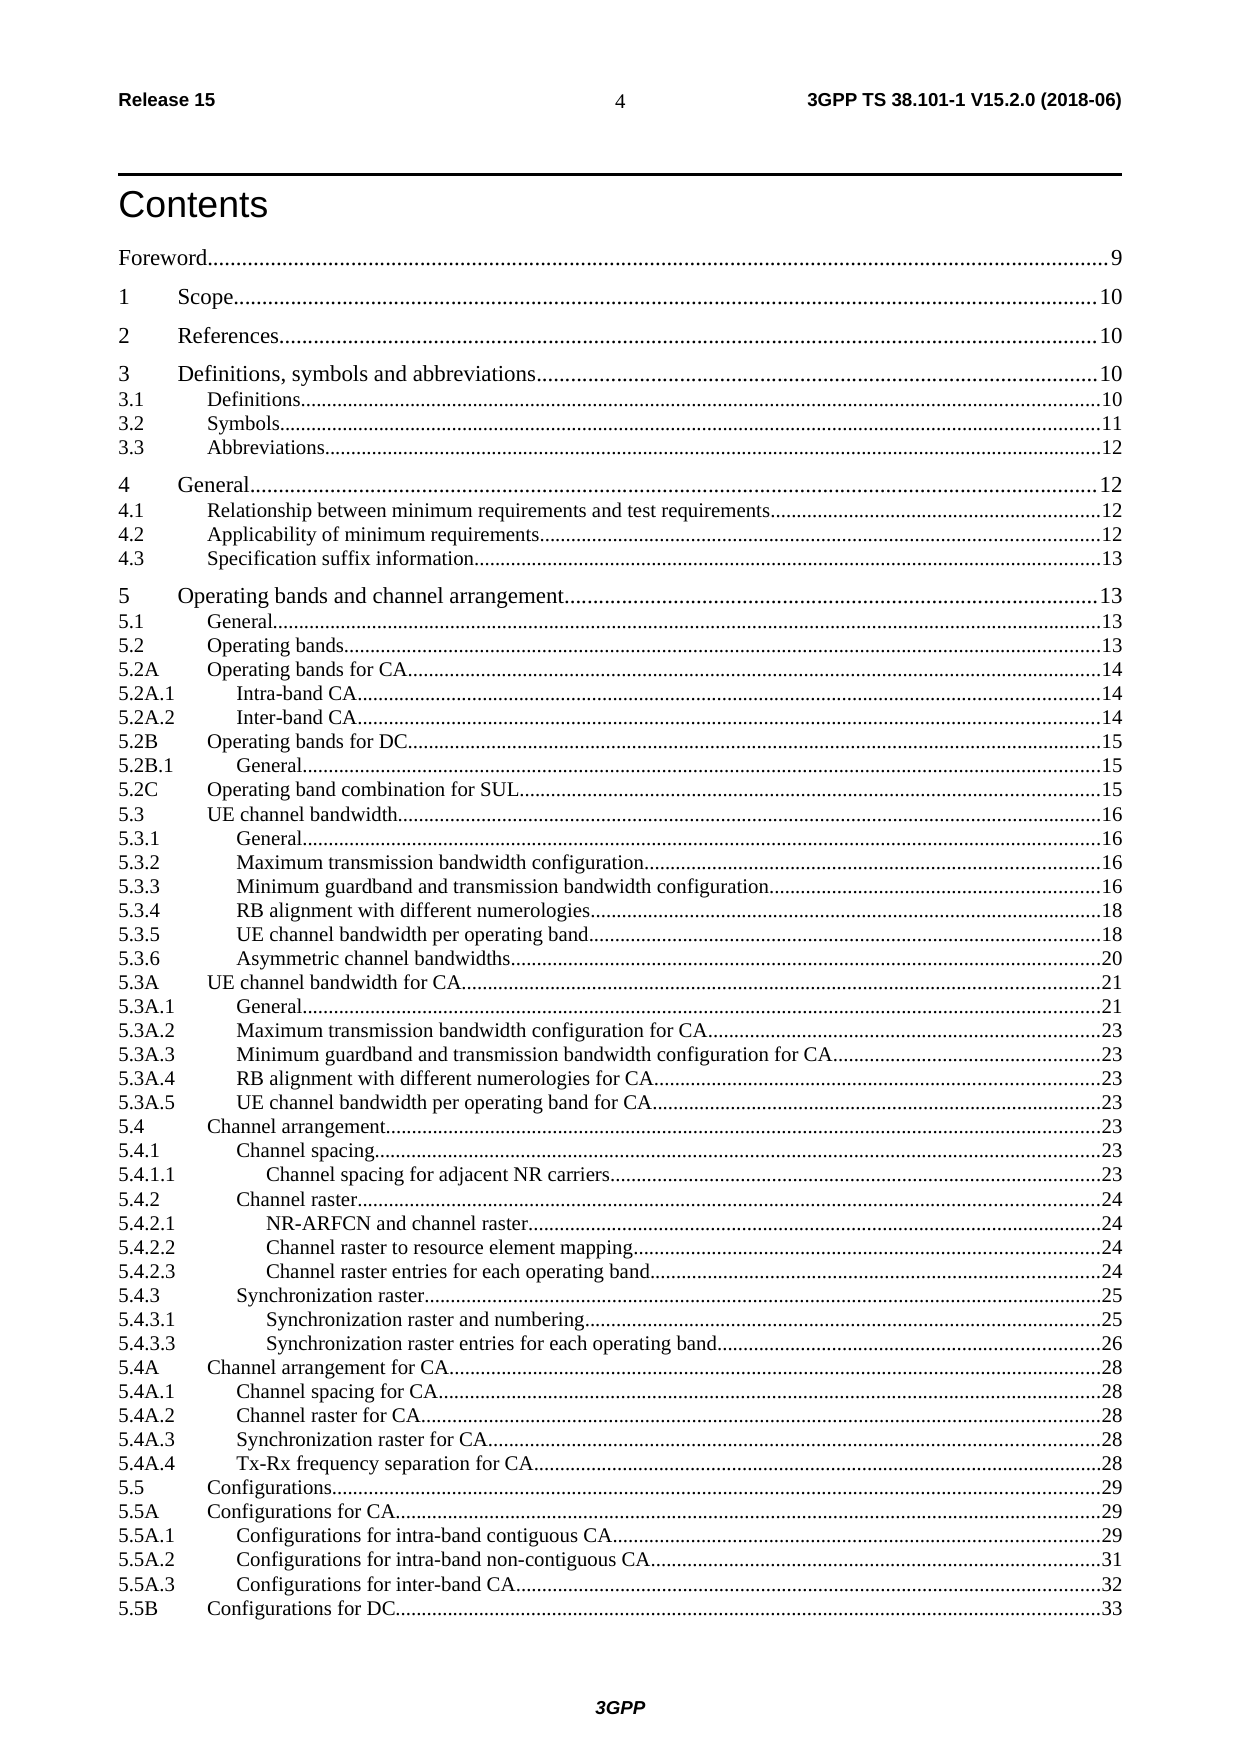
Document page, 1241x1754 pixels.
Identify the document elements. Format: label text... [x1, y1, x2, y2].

text 5.3A UE channel bandwidth for CA 21 [118, 970, 1078, 994]
text 5.4A Channel arrangement for CA 28 [118, 1355, 1078, 1379]
text 4.3 Specification suffix information 13 [118, 546, 1078, 570]
text 5.3A.1 General 21 [118, 994, 1122, 1018]
text 4.2 Applicability of minimum requirements 12 [118, 522, 1078, 546]
text 5.4A.4 Tx-Rx frequency separation for CA 28 [118, 1451, 1122, 1475]
text Foreword 9 [118, 244, 1078, 270]
text 5.2A.1 Intra-band CA 14 [118, 681, 1122, 705]
text 3 Definitions, symbols and abbreviations 10 [118, 361, 1078, 387]
text 5.1 General 13 [118, 609, 1078, 633]
text 5.4.2.2 Channel raster to resource element mapping 24 [118, 1234, 1122, 1259]
text 5.4.1.1 Channel spacing for adjacent NR carriers 23 [118, 1162, 1122, 1186]
text 5.2A Operating bands for CA 14 [118, 657, 1078, 681]
text 3.2 Symbols 11 [118, 411, 1078, 435]
text 5.3.4 RB alignment with different numerologies 18 [118, 898, 1122, 922]
text 5.5B Configurations for DC 33 [118, 1596, 1078, 1619]
text 5.5 Configurations 29 [118, 1475, 1078, 1499]
text 5.3 UE channel bandwidth 16 [118, 801, 1078, 826]
text 5.4A.2 Channel raster for CA 28 [118, 1403, 1122, 1427]
text 4 General 12 [118, 472, 1078, 498]
text 5.2B.1 General 15 [118, 753, 1122, 777]
text 5.4.3.3 Synchronization raster entries for each operating band 26 [118, 1331, 1122, 1355]
text 5.2 Operating bands 13 [118, 633, 1078, 657]
text 3.3 Abbreviations 12 [118, 435, 1078, 459]
text 5.2A.2 Inter-band CA 14 [118, 705, 1122, 729]
text 3.1 Definitions 10 [118, 387, 1078, 411]
text 4.1 Relationship between minimum requirements and test requirements 12 [118, 498, 1078, 522]
text 5.5A.3 Configurations for inter-band CA 32 [118, 1571, 1122, 1596]
text 5.3.3 Minimum guardband and transmission bandwidth configuration 16 [118, 874, 1122, 898]
text 2 References 10 [118, 322, 1078, 348]
text 5.3.1 General 16 [118, 826, 1122, 849]
text 5.4A.3 Synchronization raster for CA 28 [118, 1427, 1122, 1451]
text 5.3A.4 RB alignment with different numerologies for CA 23 [118, 1066, 1122, 1090]
text 5.4A.1 Channel spacing for CA 28 [118, 1379, 1122, 1403]
text 5.5A Configurations for CA 29 [118, 1499, 1078, 1523]
text 5.3.2 Maximum transmission bandwidth configuration 16 [118, 849, 1122, 874]
text 5 Operating bands and channel arrangement 13 [118, 583, 1078, 609]
text 5.4.2.3 Channel raster entries for each operating band 24 [118, 1259, 1122, 1283]
text 5.4.3.1 Synchronization raster and numbering 25 [118, 1307, 1122, 1331]
text 5.4.3 Synchronization raster 25 [118, 1283, 1122, 1307]
text 5.4 Channel arrangement 23 [118, 1114, 1078, 1138]
text 5.3A.3 Minimum guardband and transmission bandwidth configuration for CA 23 [118, 1042, 1122, 1066]
text 5.2C Operating band combination for SUL 15 [118, 777, 1078, 801]
text 5.3A.2 Maximum transmission bandwidth configuration for CA 23 [118, 1018, 1122, 1042]
text 5.4.2.1 NR-ARFCN and channel raster 24 [118, 1211, 1122, 1234]
text 5.5A.2 Configurations for intra-band non-contiguous CA 31 [118, 1547, 1122, 1571]
text 5.3.6 Asymmetric channel bandwidths 20 [118, 946, 1122, 970]
text 5.3A.5 UE channel bandwidth per operating band for CA 23 [118, 1090, 1122, 1114]
text 5.3.5 UE channel bandwidth per operating band 18 [118, 922, 1122, 946]
text 5.5A.1 Configurations for intra-band contiguous CA 29 [118, 1523, 1122, 1547]
text Contents [118, 176, 1122, 225]
text 1 Scope 10 [118, 283, 1078, 309]
text 5.2B Operating bands for DC 15 [118, 729, 1078, 753]
text 5.4.2 Channel raster 24 [118, 1186, 1122, 1211]
text 5.4.1 Channel spacing 23 [118, 1138, 1122, 1162]
